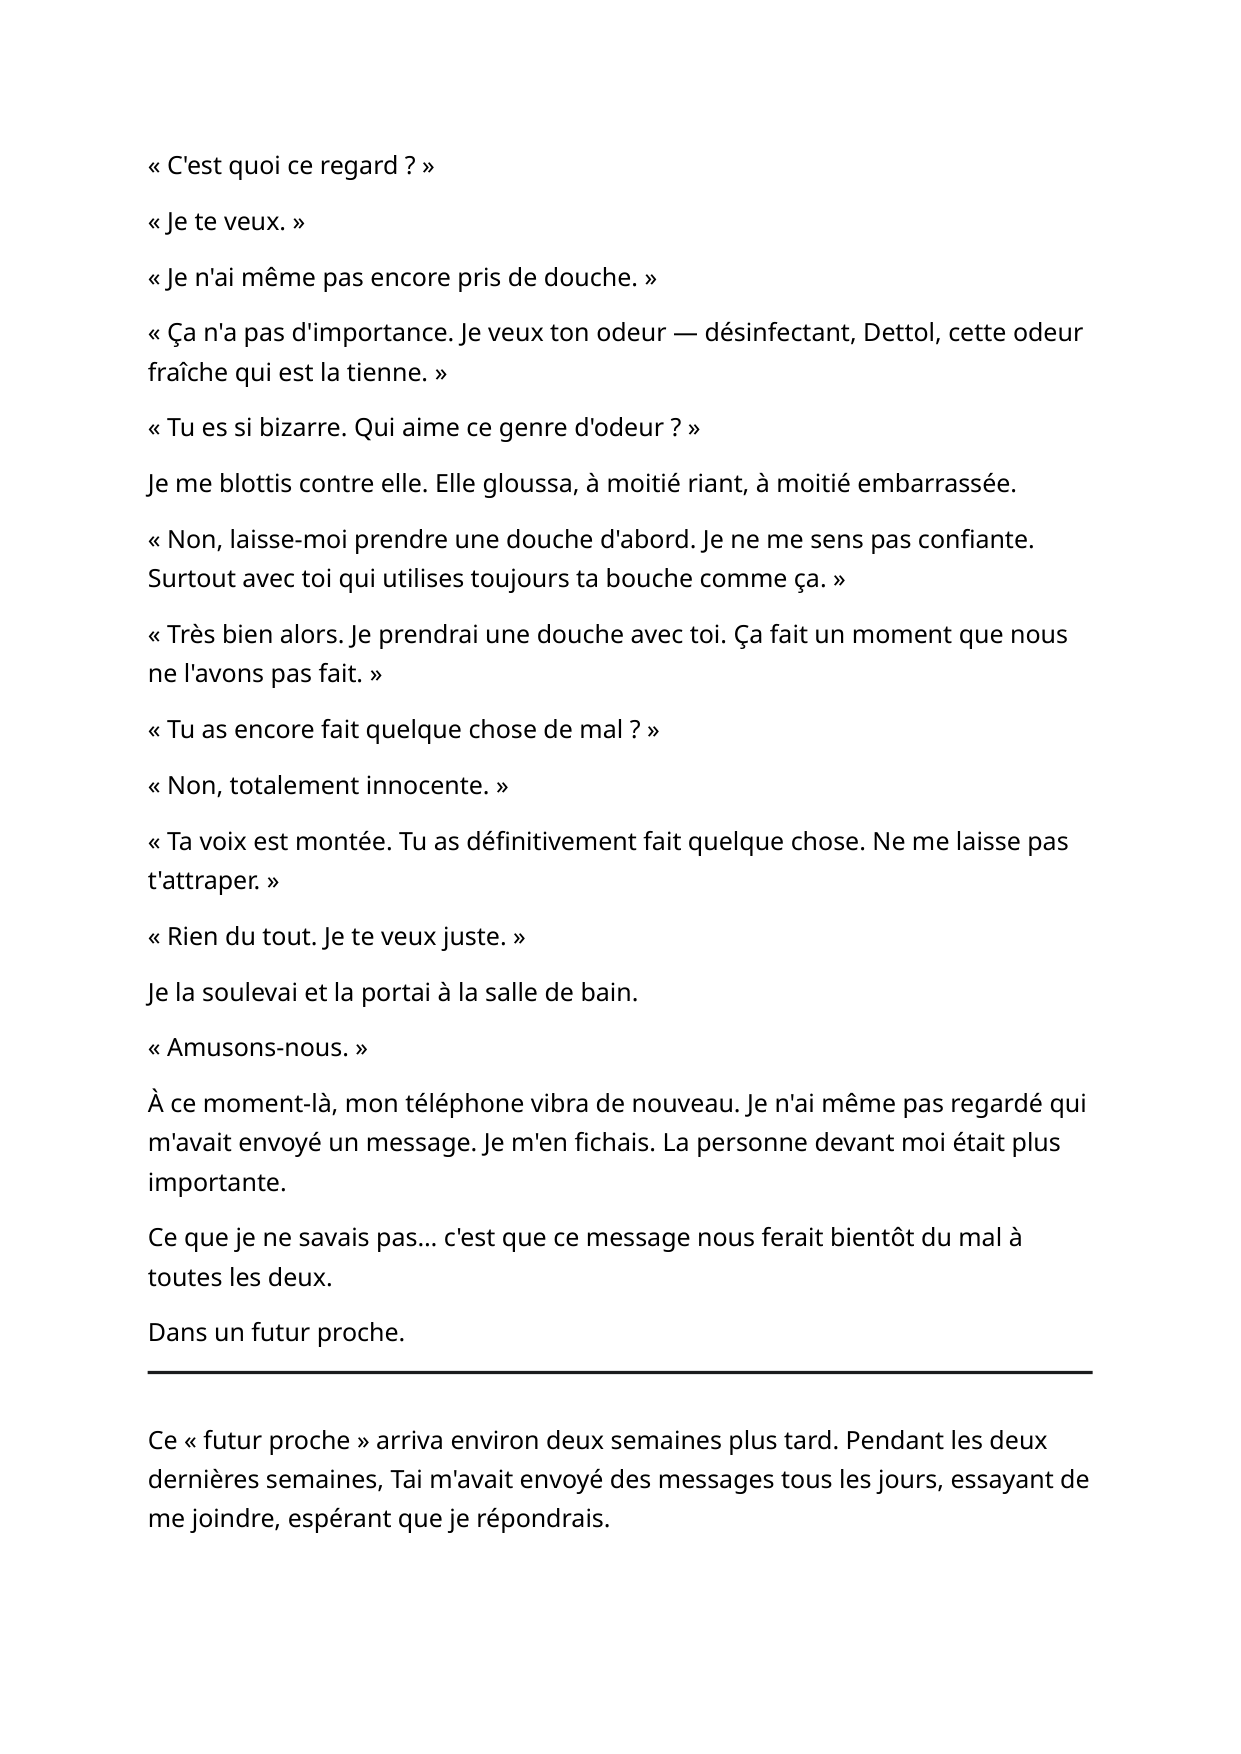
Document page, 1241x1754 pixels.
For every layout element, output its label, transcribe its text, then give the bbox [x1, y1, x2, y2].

text Ce que je ne savais pas… c'est que ce message nous ferait bientôt du mal à toutes les deux. [148, 1220, 1093, 1293]
text « Ta voix est montée. Tu as définitivement fait quelque chose. Ne me laisse pas t'attraper. » [148, 823, 1093, 897]
text « Ça n'a pas d'importance. Je veux ton odeur — désinfectant, Dettol, cette odeur fraîche qui est la tienne. » [148, 315, 1093, 388]
text « Non, totalement innocente. » [148, 768, 1093, 802]
text « Tu as encore fait quelque chose de mal ? » [148, 712, 1093, 746]
text « Rien du tout. Je te veux juste. » [148, 918, 1093, 952]
text « Non, laisse-moi prendre une douche d'abord. Je ne me sens pas confiante. Surtout avec toi qui utilises toujours ta bouche comme ça. » [148, 522, 1093, 595]
text Dans un futur proche. [148, 1315, 1093, 1349]
text Je me blottis contre elle. Elle gloussa, à moitié riant, à moitié embarrassée. [148, 466, 1093, 500]
text « Tu es si bizarre. Qui aime ce genre d'odeur ? » [148, 410, 1093, 444]
text « Amusons-nous. » [148, 1030, 1093, 1064]
text Je la soulevai et la portai à la salle de bain. [148, 974, 1093, 1008]
text « Je te veux. » [148, 203, 1093, 237]
text « Je n'ai même pas encore pris de douche. » [148, 259, 1093, 293]
text « C'est quoi ce regard ? » [148, 148, 1093, 182]
text « Très bien alors. Je prendrai une douche avec toi. Ça fait un moment que nous ne l'avons pas fait. » [148, 617, 1093, 690]
text À ce moment-là, mon téléphone vibra de nouveau. Je n'ai même pas regardé qui m'avait envoyé un message. Je m'en fichais. La personne devant moi était plus importante. [148, 1086, 1093, 1198]
text Ce « futur proche » arriva environ deux semaines plus tard. Pendant les deux dernières semaines, Tai m'avait envoyé des messages tous les jours, essayant de me joindre, espérant que je répondrais. [148, 1423, 1093, 1535]
